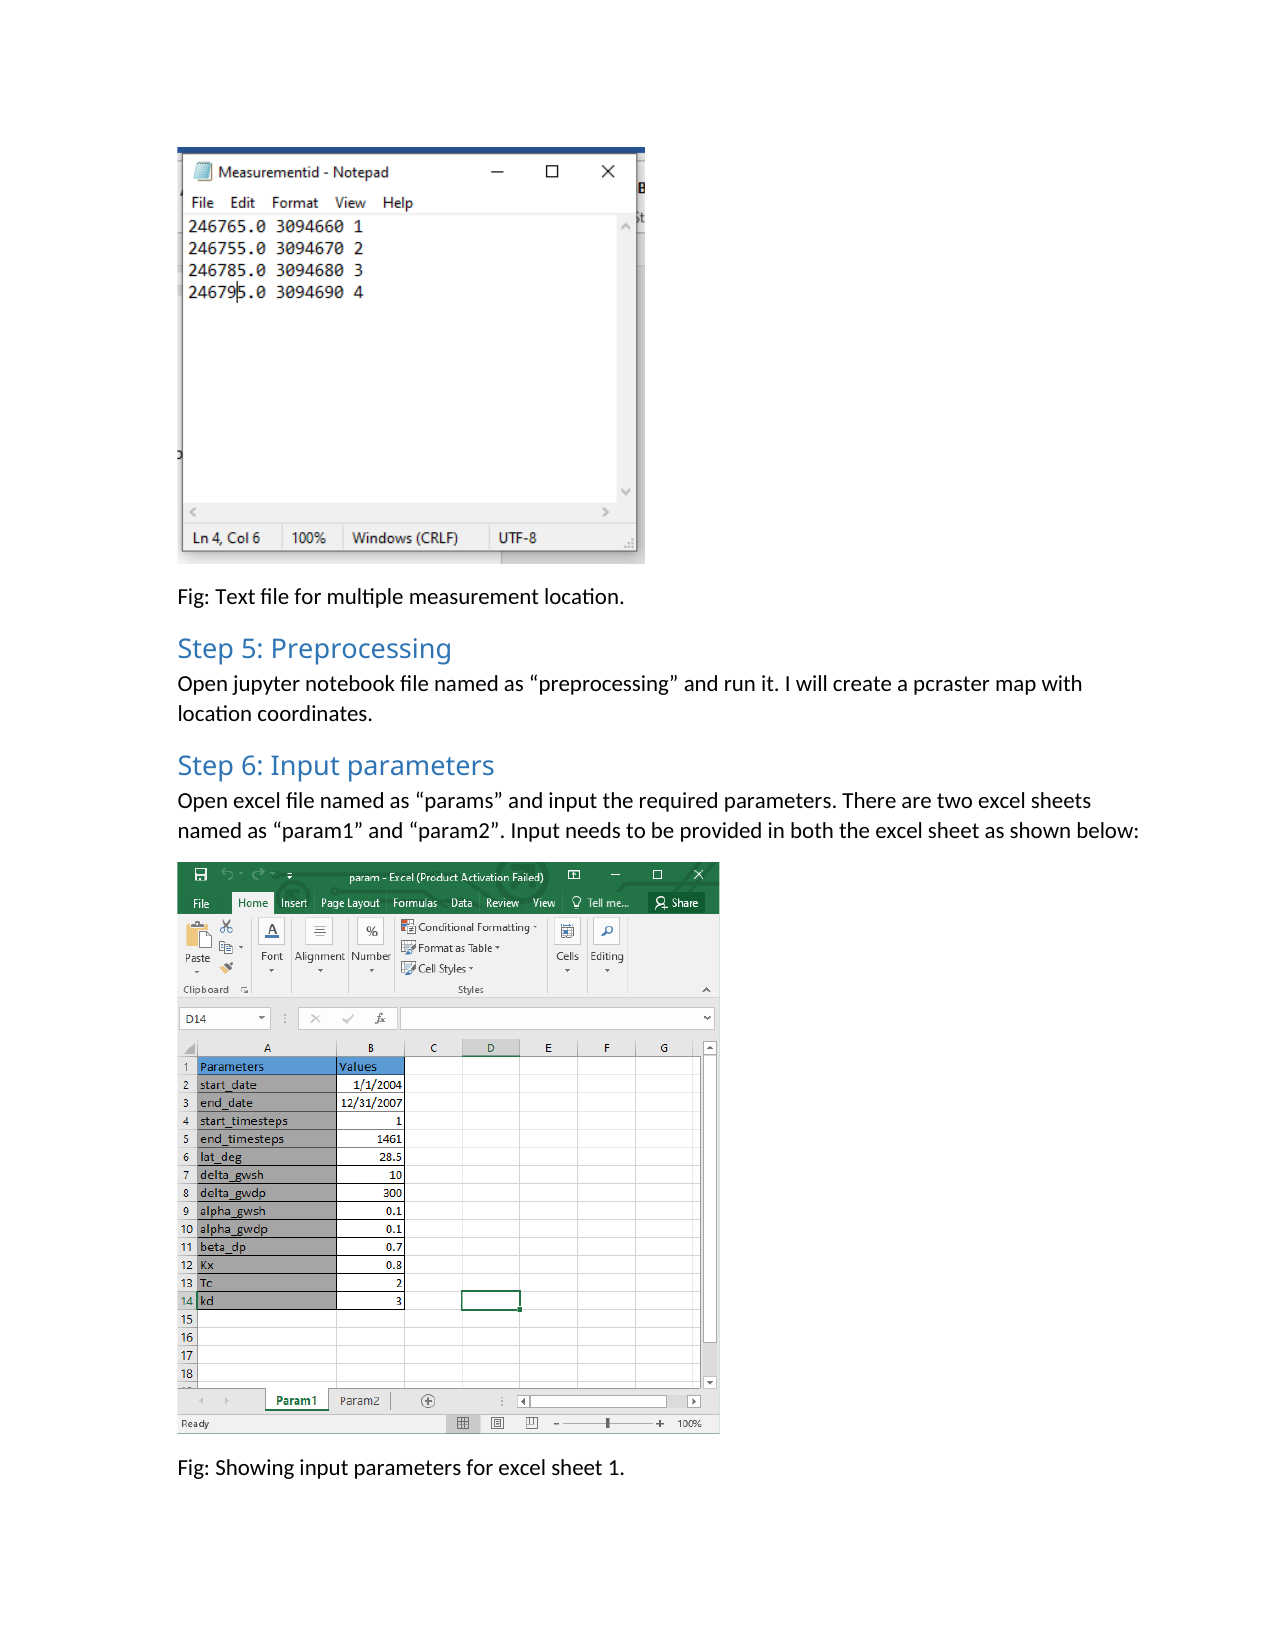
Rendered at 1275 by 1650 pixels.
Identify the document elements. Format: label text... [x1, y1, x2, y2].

subtitle Step 5: Preprocessing [177, 629, 1157, 666]
subtitle Step 6: Input parameters [177, 746, 1157, 783]
text Open jupyter notebook file named as “preprocessing” and run it. I will create a pcraster map with location coordinates. [177, 669, 1157, 727]
text Open excel file named as “params” and input the required parameters. There are two excel sheets named as “param1” and “param2”. Input needs to be provided in both the excel sheet as shown below: [177, 786, 1157, 844]
text Fig: Showing input parameters for excel sheet 1. [177, 1453, 1157, 1481]
picture [177, 862, 720, 1434]
text Fig: Text file for multiple measurement location. [177, 582, 1157, 610]
picture [177, 147, 645, 564]
